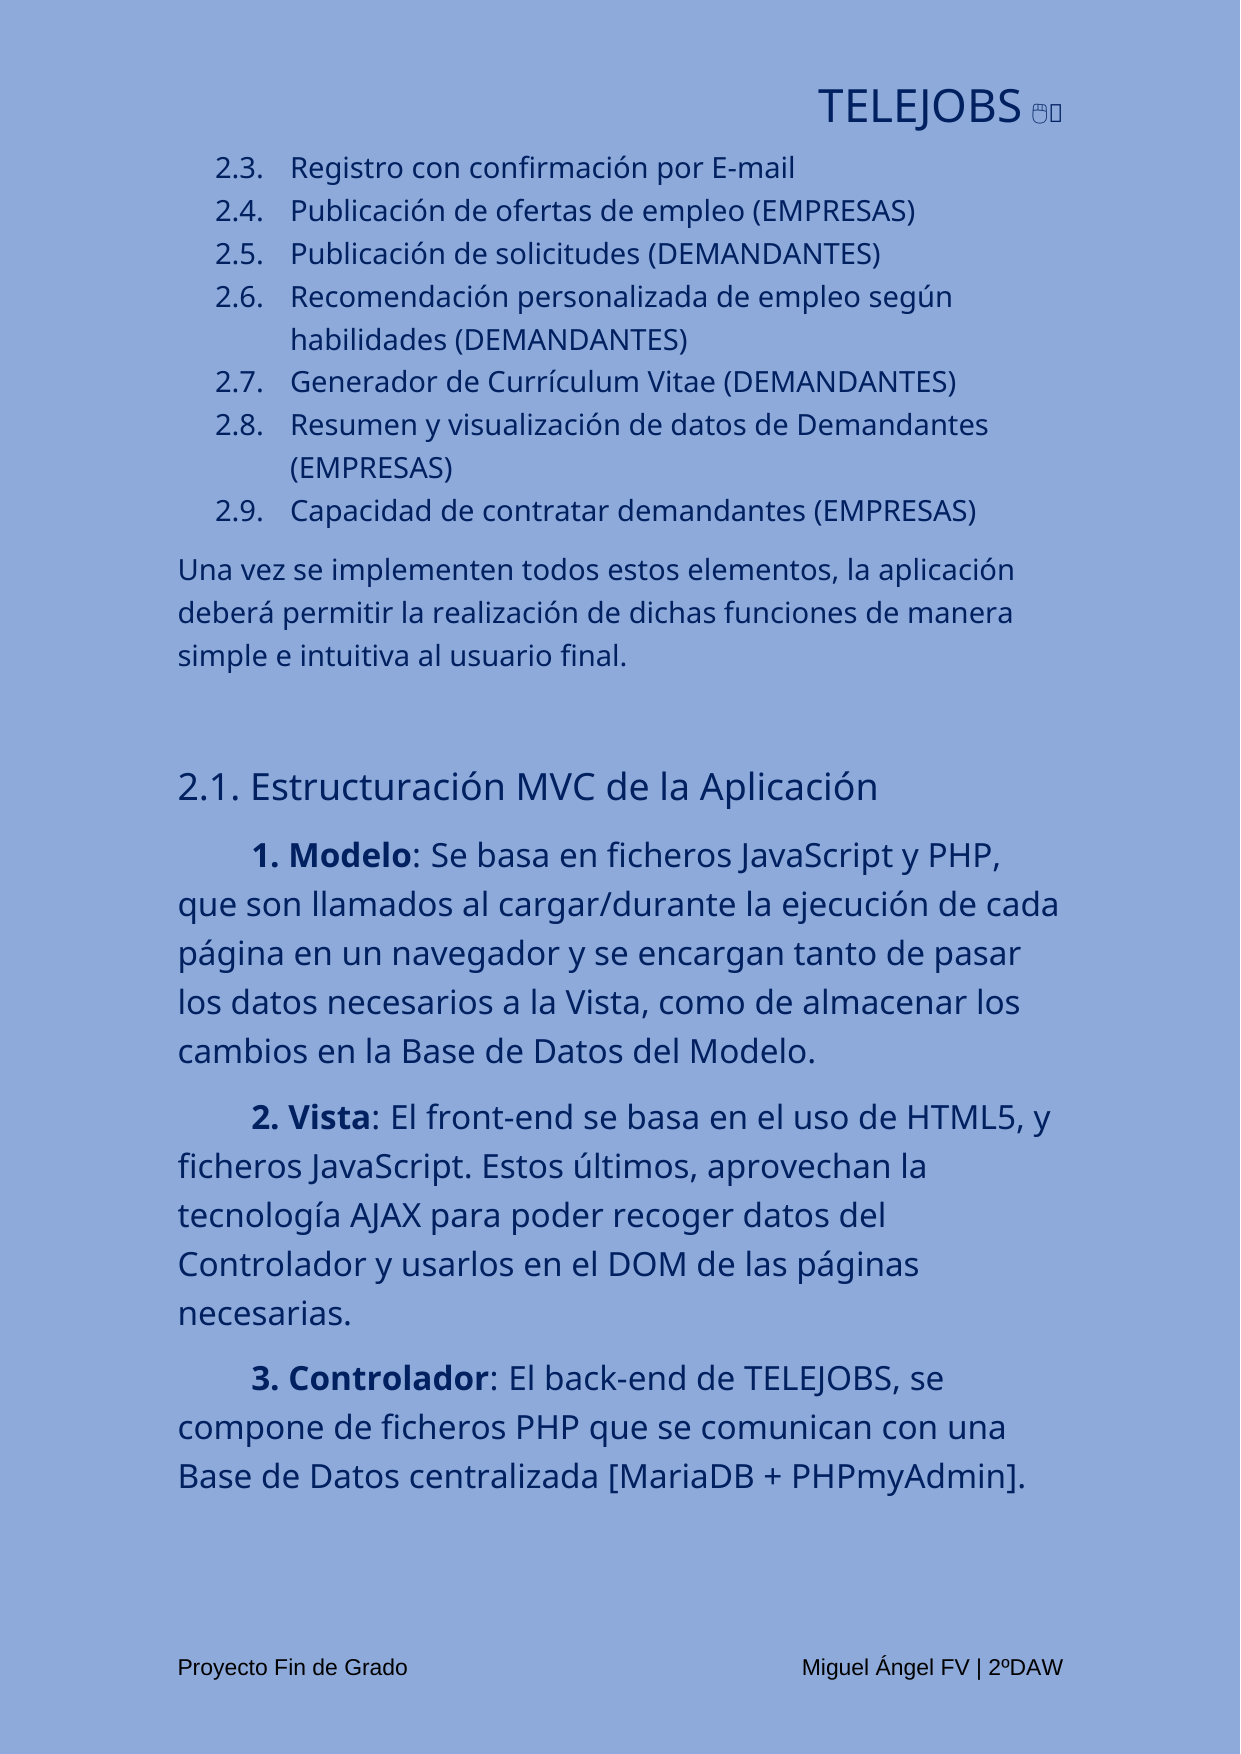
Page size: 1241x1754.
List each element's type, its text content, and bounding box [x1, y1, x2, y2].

text 2.1. Estructuración MVC de la Aplicación [177, 760, 1063, 811]
list Capacidad de contratar demandantes (EMPRESAS) [215, 490, 1063, 530]
text 3. Controlador: El back-end de TELEJOBS, se compone de ficheros PHP que se comunican con una Base de Datos centralizada [MariaDB + PHPmyAdmin]. [177, 1355, 1063, 1498]
list Registro con confirmación por E-mail [215, 148, 1063, 187]
text Una vez se implementen todos estos elementos, la aplicación deberá permitir la realización de dichas funciones de manera simple e intuitiva al usuario final. [177, 549, 1063, 675]
list Publicación de ofertas de empleo (EMPRESAS) [215, 190, 1063, 230]
list Generador de Currículum Vitae (DEMANDANTES) [215, 362, 1063, 401]
text 2. Vista: El front-end se basa en el uso de HTML5, y ficheros JavaScript. Estos últimos, aprovechan la tecnología AJAX para poder recoger datos del Controlador y usarlos en el DOM de las páginas necesarias. [177, 1093, 1063, 1335]
list Publicación de solicitudes (DEMANDANTES) [215, 233, 1063, 273]
text 1. Modelo: Se basa en ficheros JavaScript y PHP, que son llamados al cargar/durante la ejecución de cada página en un navegador y se encargan tanto de pasar los datos necesarios a la Vista, como de almacenar los cambios en la Base de Datos del Modelo. [177, 832, 1063, 1073]
list Recomendación personalizada de empleo según habilidades (DEMANDANTES) [215, 276, 1063, 358]
list Resumen y visualización de datos de Demandantes (EMPRESAS) [215, 404, 1063, 487]
